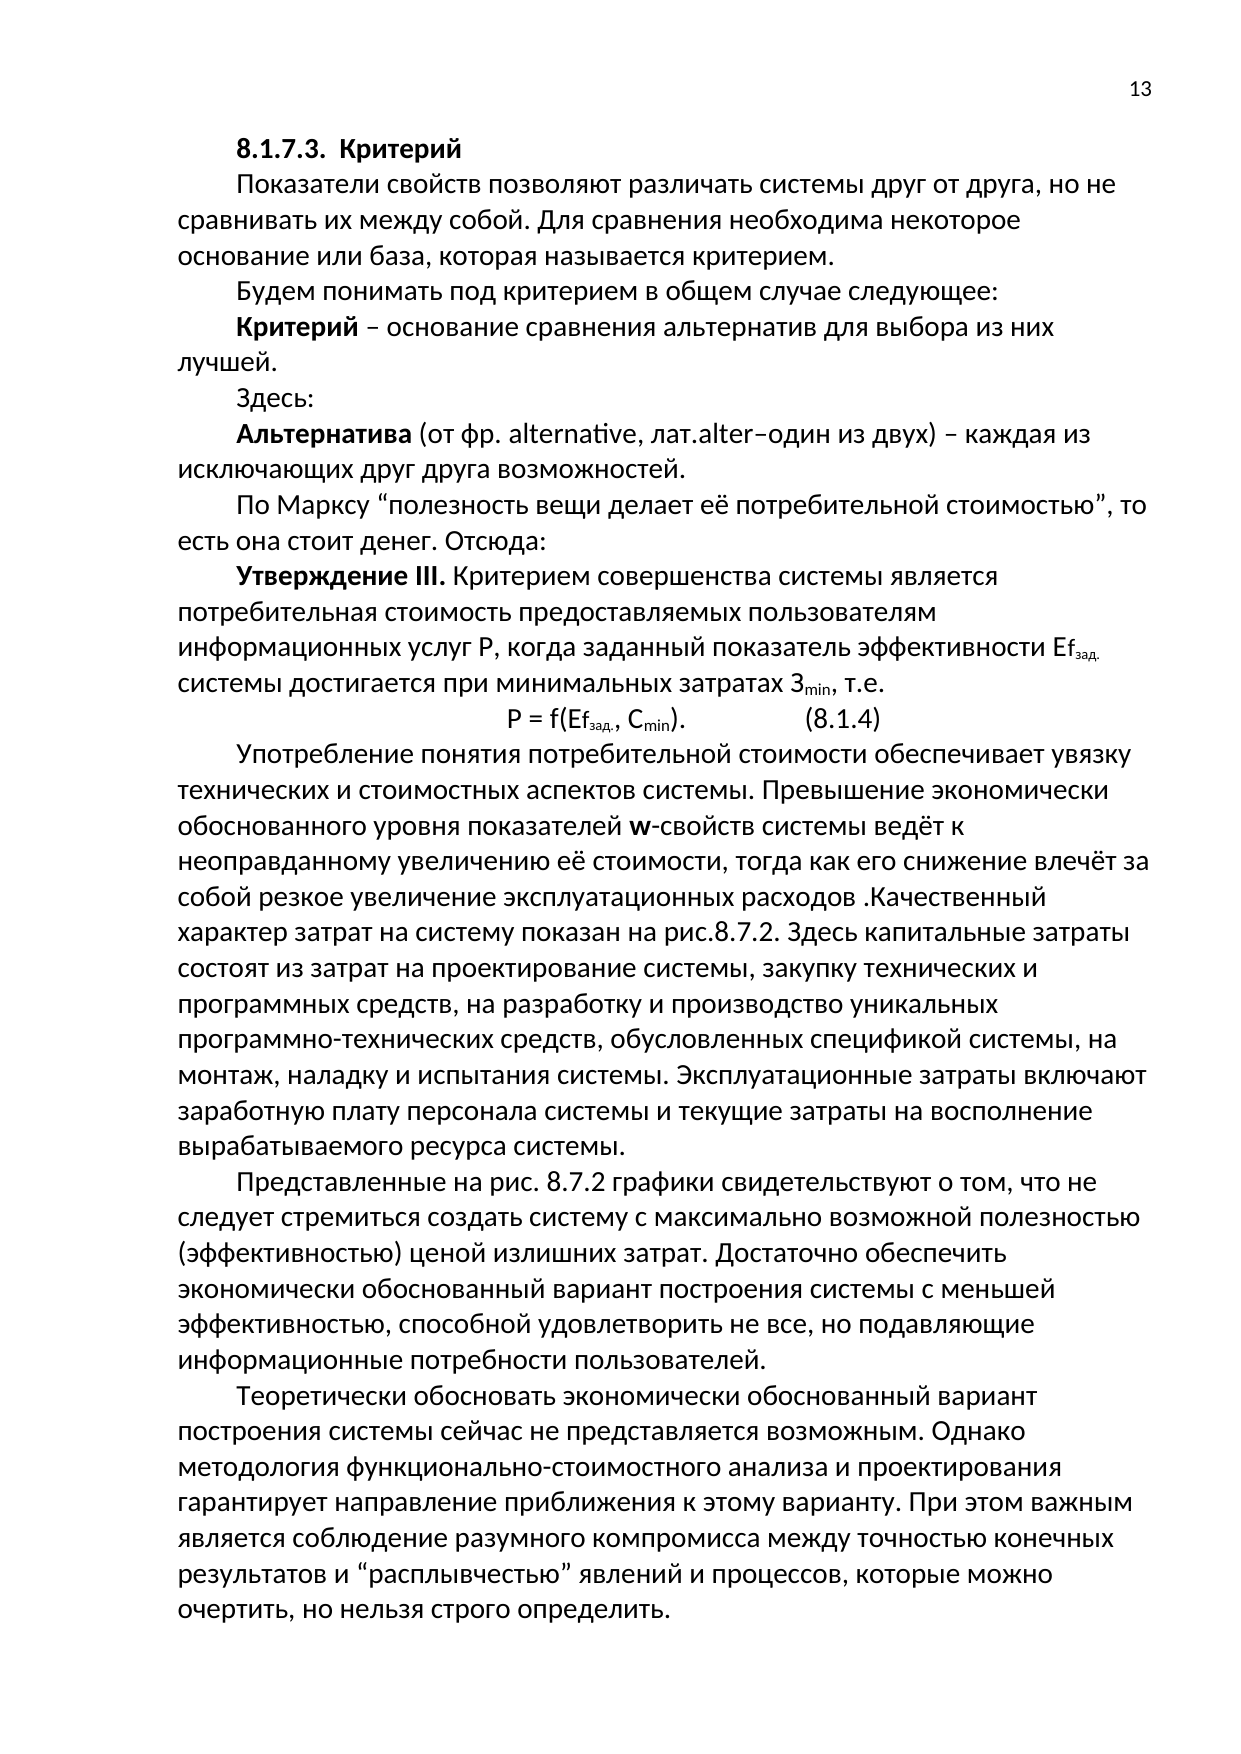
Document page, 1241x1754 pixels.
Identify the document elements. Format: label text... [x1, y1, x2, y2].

text Представленные на рис. 8.7.2 графики свидетельствуют о том, что не следует стремиться создать систему с максимально возможной полезностью (эффективностью) ценой излишних затрат. Достаточно обеспечить экономически обоснованный вариант построения системы с меньшей эффективностью, способной удовлетворить не все, но подавляющие информационные потребности пользователей. [177, 1163, 1181, 1377]
text Показатели свойств позволяют различать системы друг от друга, но не сравнивать их между собой. Для сравнения необходима некоторое основание или база, которая называется критерием. [177, 165, 1152, 272]
text Критерий – основание сравнения альтернатив для выбора из них лучшей. [177, 308, 1152, 379]
text Здесь: [177, 379, 1152, 415]
text Употребление понятия потребительной стоимости обеспечивает увязку технических и стоимостных аспектов системы. Превышение экономически обоснованного уровня показателей w-свойств системы ведёт к неоправданному увеличению её стоимости, тогда как его снижение влечёт за собой резкое увеличение эксплуатационных расходов .Качественный характер затрат на систему показан на рис.8.7.2. Здесь капитальные затраты состоят из затрат на проектирование системы, закупку технических и программных средств, на разработку и производство уникальных программно-технических средств, обусловленных спецификой системы, на монтаж, наладку и испытания системы. Эксплуатационные затраты включают заработную плату персонала системы и текущие затраты на восполнение вырабатываемого ресурса системы. [177, 735, 1152, 1163]
text Теоретически обосновать экономически обоснованный вариант построения системы сейчас не представляется возможным. Однако методология функционально-стоимостного анализа и проектирования гарантирует направление приближения к этому варианту. При этом важным является соблюдение разумного компромисса между точностью конечных результатов и “расплывчестью” явлений и процессов, которые можно очертить, но нельзя строго определить. [177, 1377, 1152, 1626]
text Р = f(Еfзад., Сmin). (8.1.4) [177, 700, 1152, 735]
text Будем понимать под критерием в общем случае следующее: [177, 272, 1152, 308]
text Утверждение III. Критерием совершенства системы является потребительная стоимость предоставляемых пользователям информационных услуг Р, когда заданный показатель эффективности Еfзад. системы достигается при минимальных затратах Зmin, т.е. [177, 557, 1152, 700]
text По Марксу “полезность вещи делает её потребительной стоимостью”, то есть она стоит денег. Отсюда: [177, 486, 1152, 557]
subtitle 8.1.7.3. Критерий [177, 130, 1152, 165]
text Альтернатива (от фр. alternative, лат.alter–один из двух) – каждая из исключающих друг друга возможностей. [177, 415, 1152, 486]
